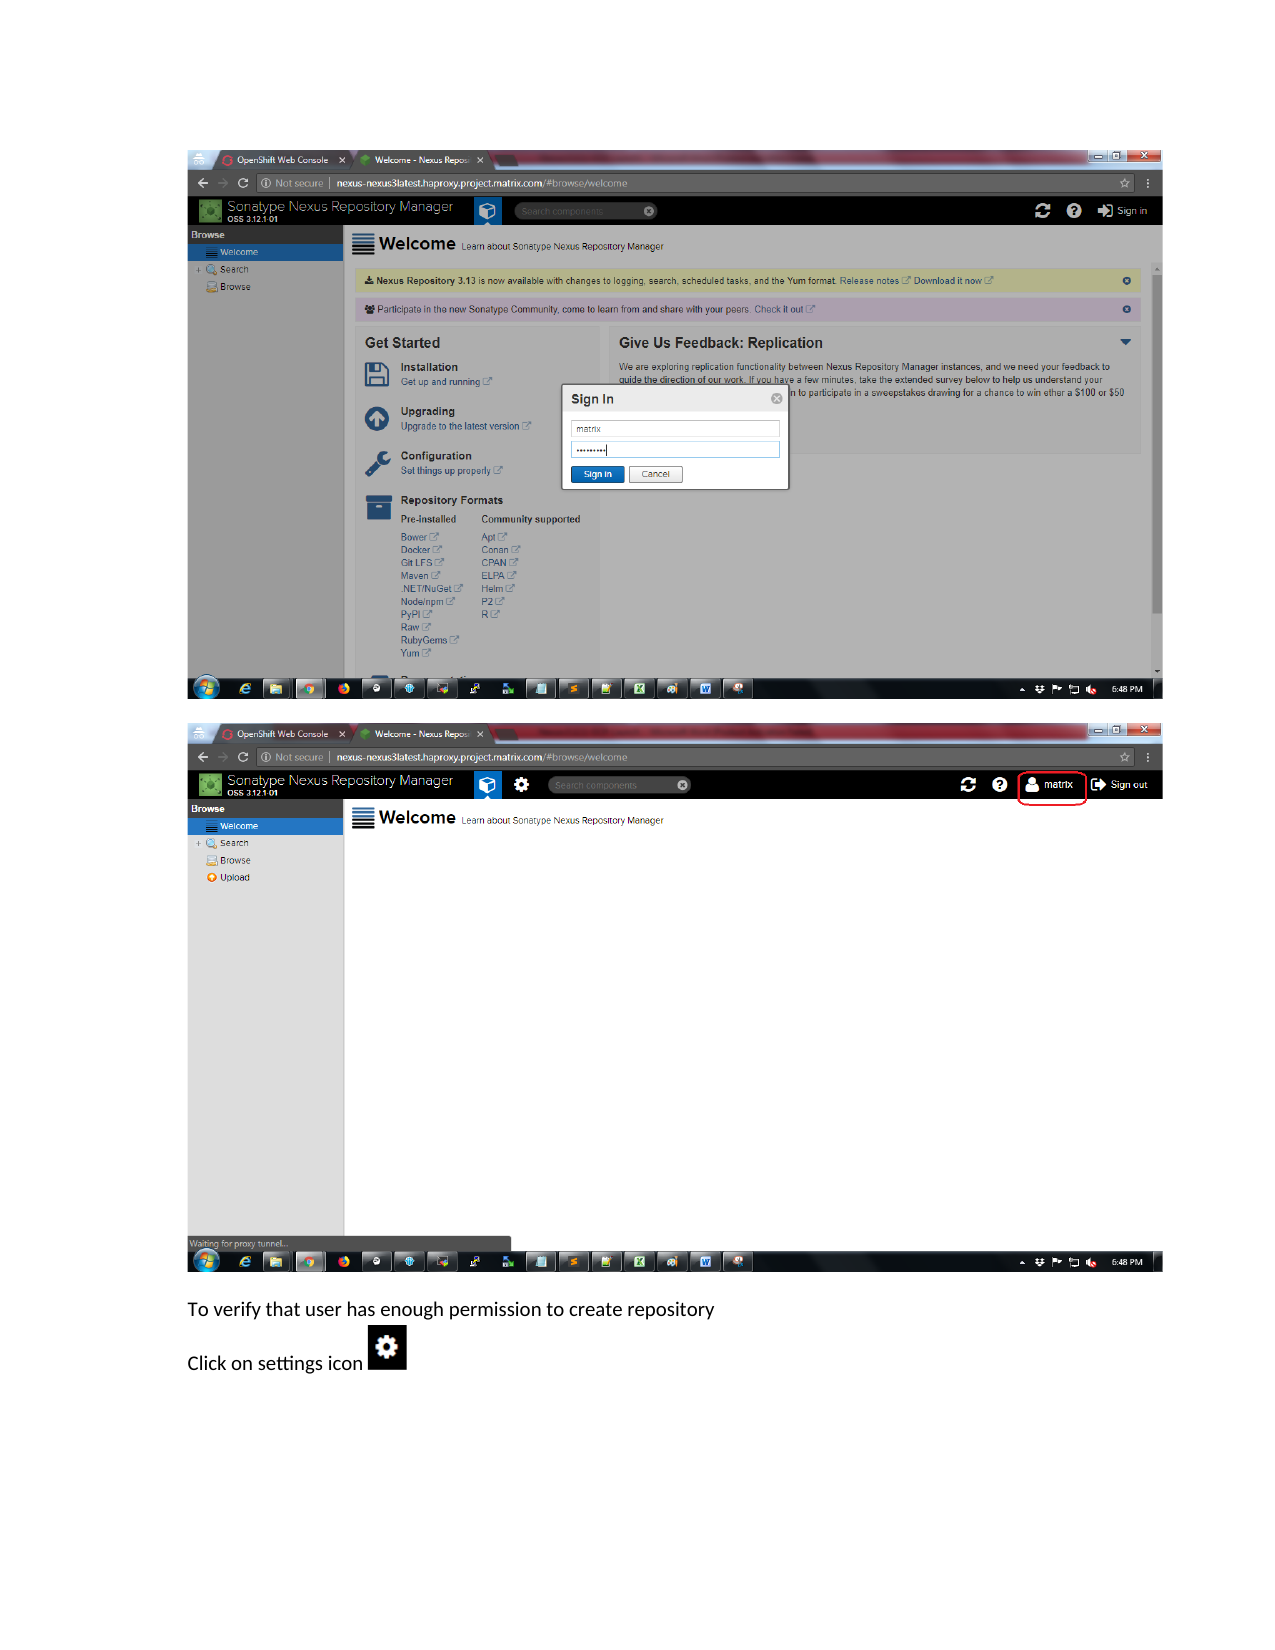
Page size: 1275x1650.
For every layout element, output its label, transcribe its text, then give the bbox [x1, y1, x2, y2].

picture [187, 723, 1163, 1272]
text To verify that user has enough permission to create repository [187, 1296, 1125, 1322]
picture [367, 1325, 407, 1371]
picture [187, 150, 1163, 699]
text Click on settings icon [187, 1325, 1125, 1376]
